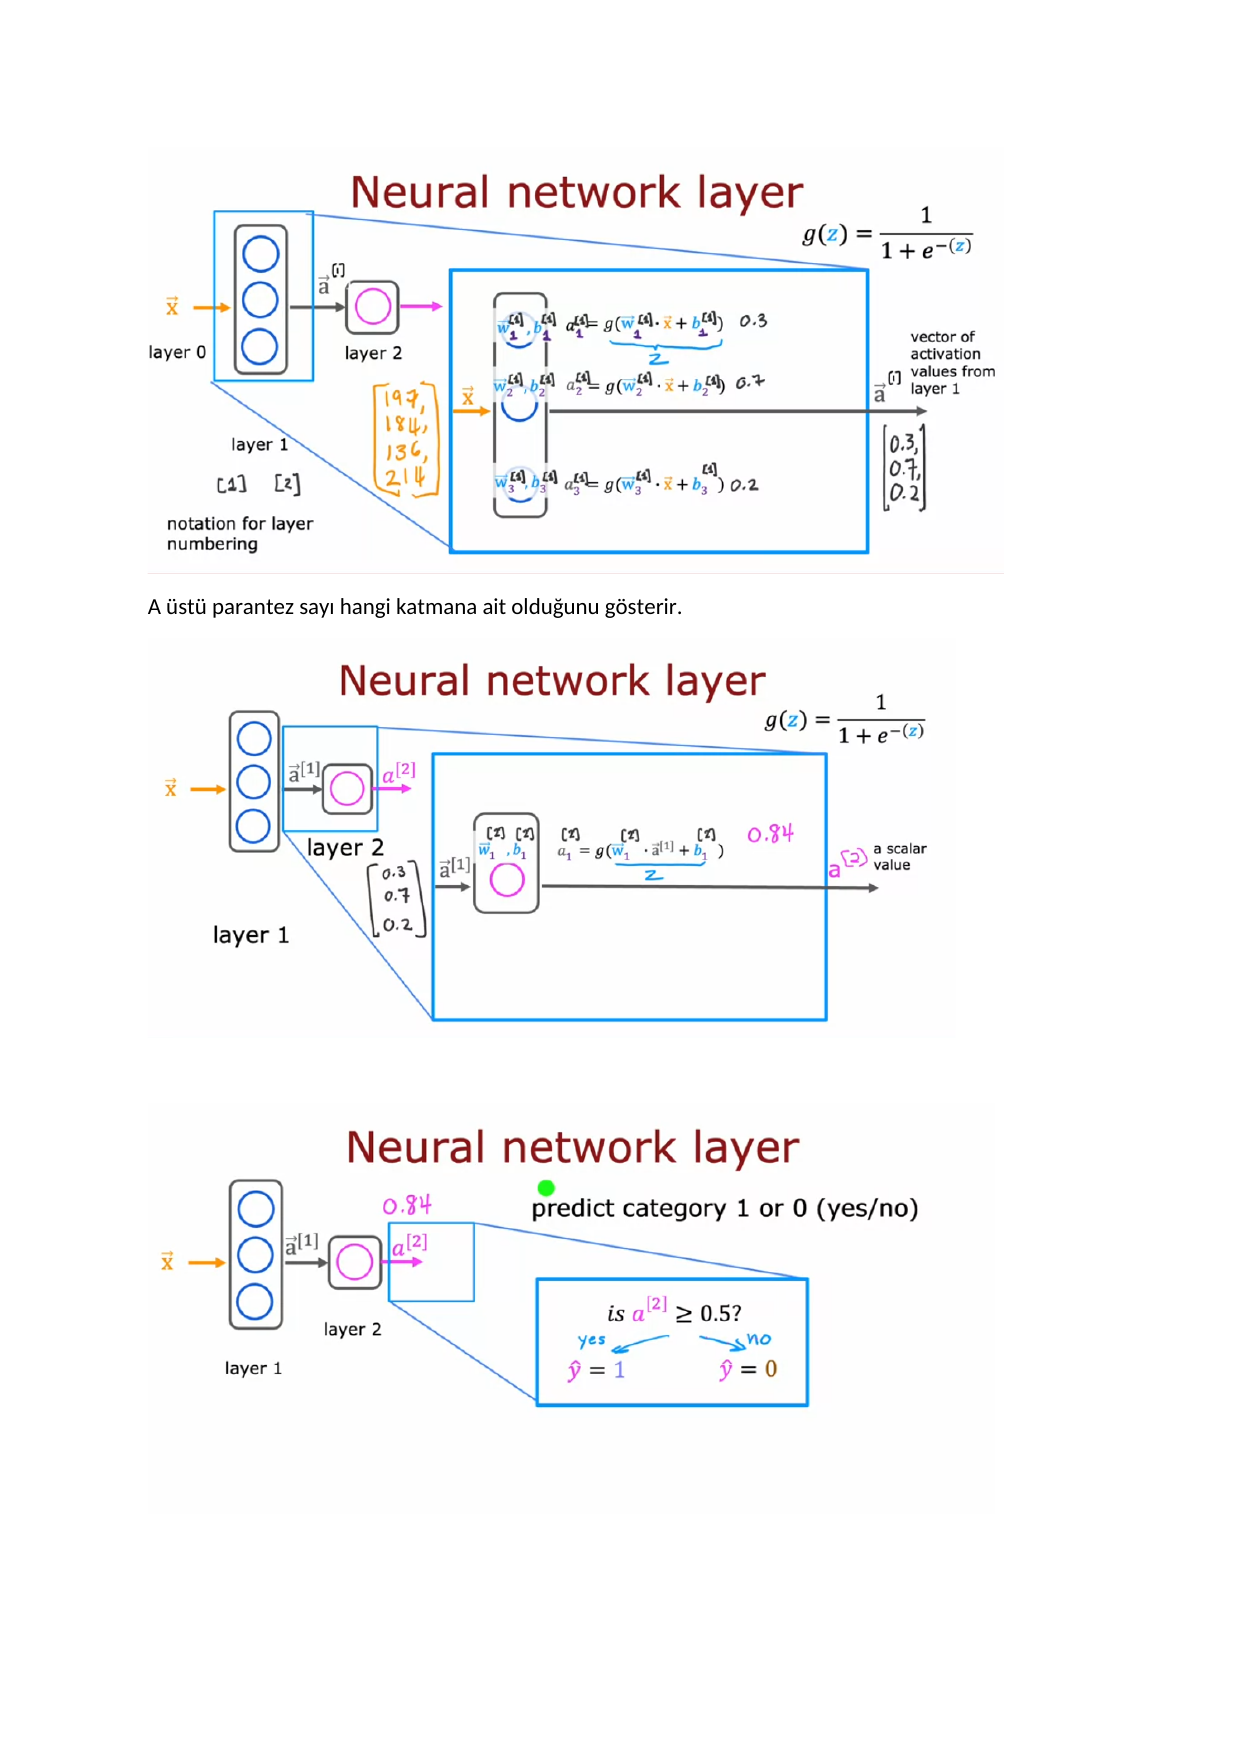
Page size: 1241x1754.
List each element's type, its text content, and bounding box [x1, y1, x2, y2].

picture [147, 1103, 995, 1514]
picture [147, 638, 956, 1038]
text A üstü parantez sayı hangi katmana ait olduğunu gösterir. [148, 592, 1093, 620]
picture [147, 147, 1004, 574]
